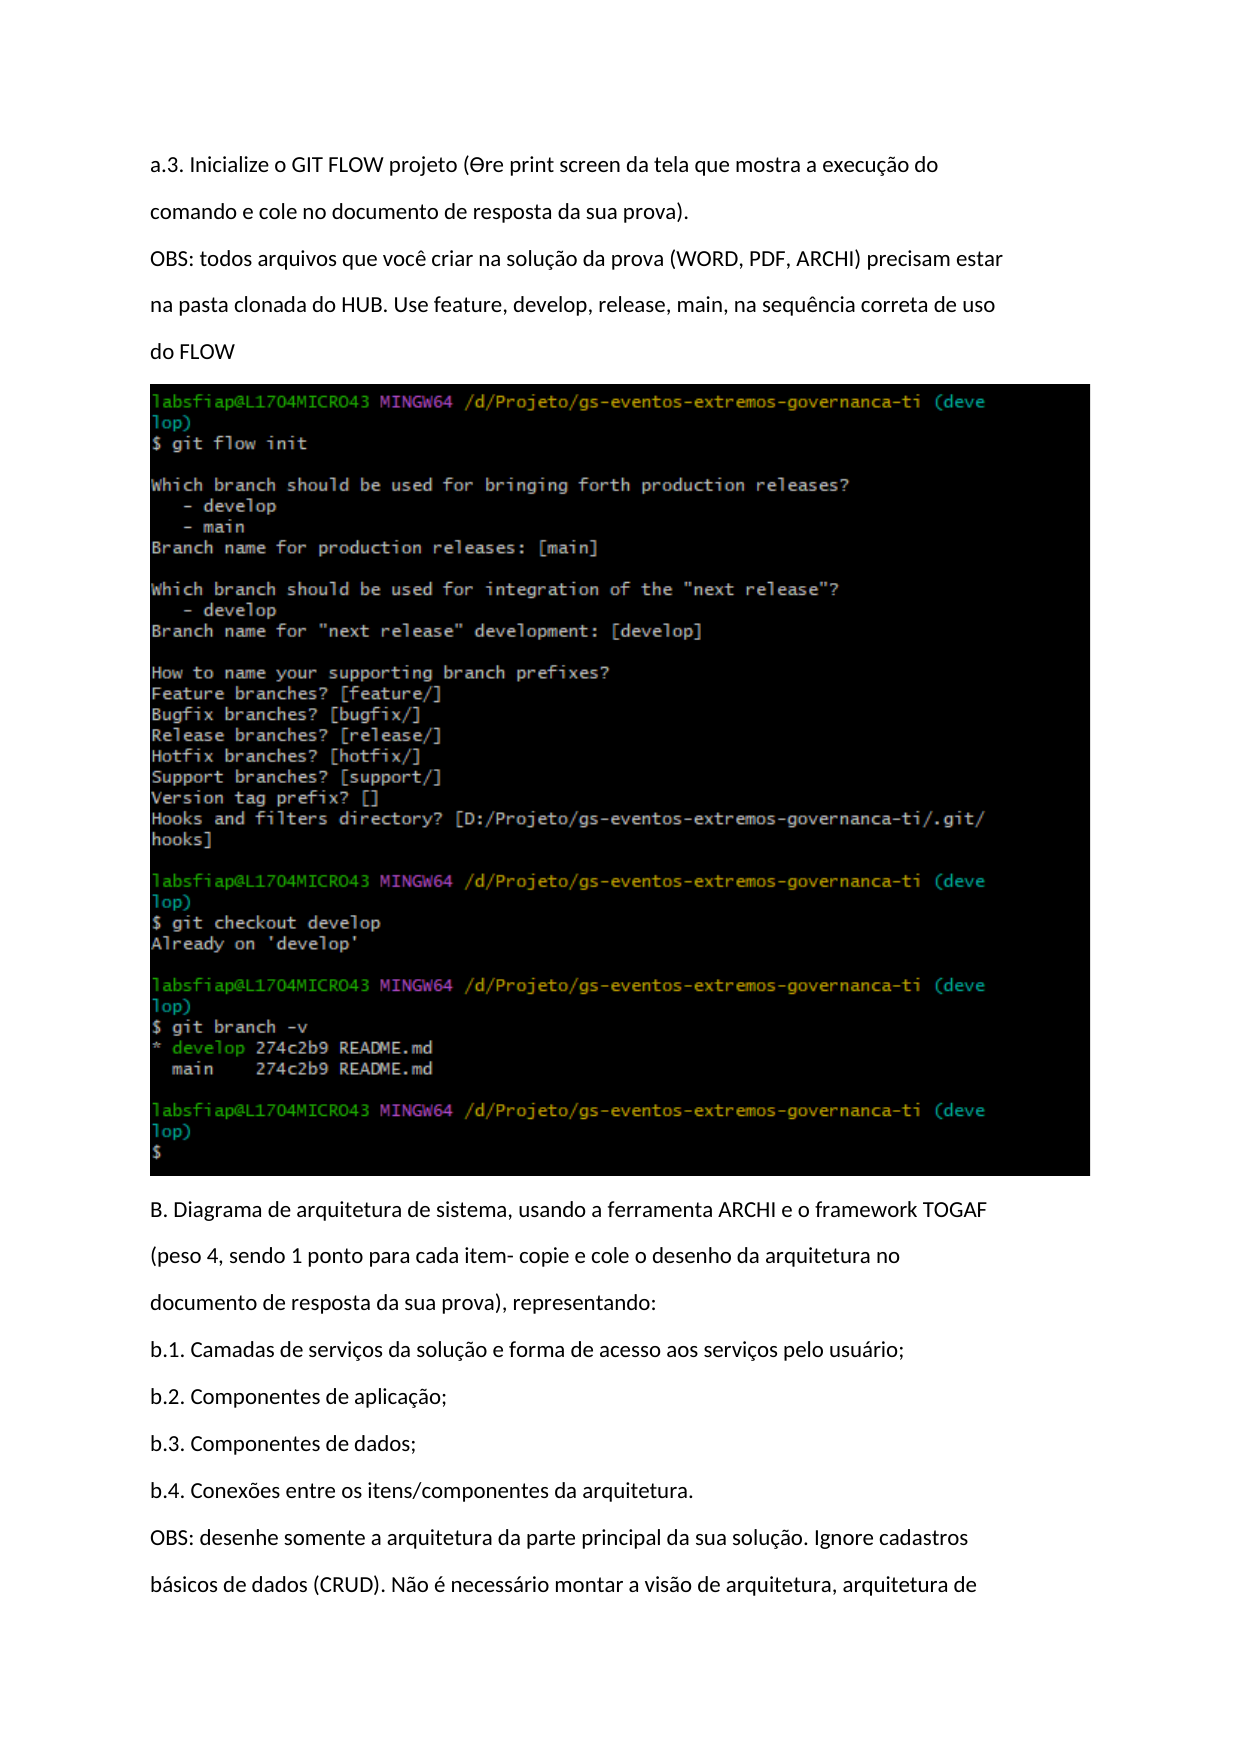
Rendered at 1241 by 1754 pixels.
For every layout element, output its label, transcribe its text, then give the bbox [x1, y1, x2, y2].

text OBS: desenhe somente a arquitetura da parte principal da sua solução. Ignore cadastros [150, 1523, 1090, 1551]
text comando e cole no documento de resposta da sua prova). [150, 197, 1090, 225]
text b.2. Componentes de aplicação; [150, 1382, 1090, 1410]
text b.4. Conexões entre os itens/componentes da arquitetura. [150, 1476, 1090, 1504]
text b.1. Camadas de serviços da solução e forma de acesso aos serviços pelo usuário; [150, 1335, 1090, 1363]
text (peso 4, sendo 1 ponto para cada item- copie e cole o desenho da arquitetura no [150, 1242, 1090, 1269]
text OBS: todos arquivos que você criar na solução da prova (WORD, PDF, ARCHI) precisam estar [150, 244, 1090, 272]
text documento de resposta da sua prova), representando: [150, 1288, 1090, 1316]
text a.3. Inicialize o GIT FLOW projeto (Ɵre print screen da tela que mostra a execução do [150, 150, 1090, 178]
text B. Diagrama de arquitetura de sistema, usando a ferramenta ARCHI e o framework TOGAF [150, 1195, 1090, 1223]
picture [150, 384, 1091, 1176]
text básicos de dados (CRUD). Não é necessário montar a visão de arquitetura, arquitetura de [150, 1570, 1090, 1598]
text do FLOW [150, 337, 1090, 366]
text na pasta clonada do HUB. Use feature, develop, release, main, na sequência correta de uso [150, 291, 1090, 319]
text b.3. Componentes de dados; [150, 1429, 1090, 1457]
